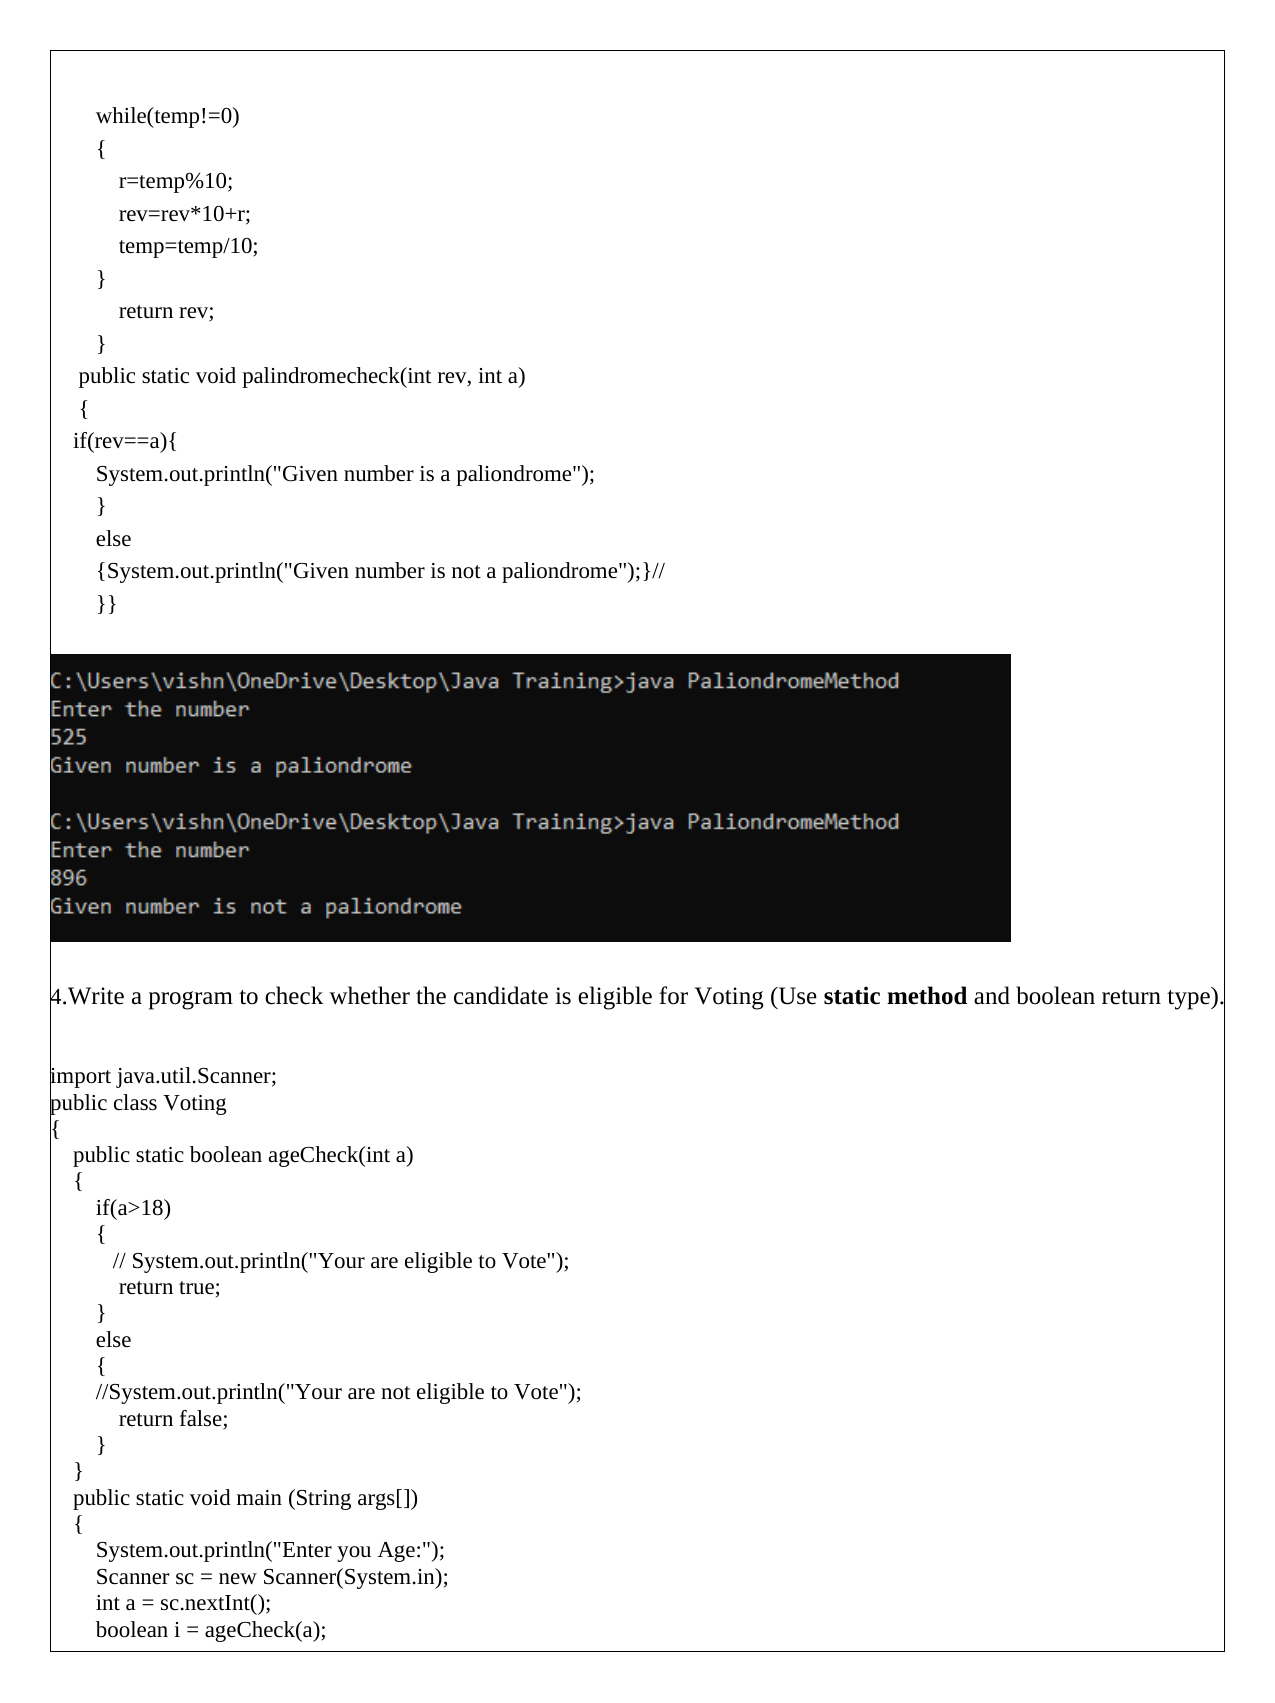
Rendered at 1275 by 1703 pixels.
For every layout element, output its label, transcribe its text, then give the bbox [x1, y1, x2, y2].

text { [51, 1115, 1224, 1141]
text rev=rev*10+r; [51, 199, 1224, 226]
text }} [51, 589, 1224, 616]
text return false; [51, 1405, 1224, 1431]
text 4.Write a program to check whether the candidate is eligible for Voting (Use static method and boolean return type). [51, 981, 1224, 1009]
text } [51, 1299, 1224, 1326]
text public static void palindromecheck(int rev, int a) [51, 362, 1224, 388]
text // System.out.println("Your are eligible to Vote"); [51, 1247, 1224, 1273]
text } [51, 492, 1224, 518]
text public class Voting [51, 1088, 1224, 1115]
text return rev; [51, 297, 1224, 323]
text public static boolean ageCheck(int a) [51, 1141, 1224, 1168]
text { [51, 1220, 1224, 1247]
text if(a>18) [51, 1194, 1224, 1220]
text import java.util.Scanner; [51, 1062, 1224, 1088]
text System.out.println("Given number is a paliondrome"); [51, 459, 1224, 486]
text { [51, 1510, 1224, 1537]
text { [51, 1168, 1224, 1194]
text if(rev==a){ [51, 427, 1224, 453]
text System.out.println("Enter you Age:"); [51, 1537, 1224, 1563]
text } [51, 1431, 1224, 1457]
text { [51, 394, 1224, 421]
text { [51, 1352, 1224, 1378]
text } [51, 1457, 1224, 1484]
text else [51, 524, 1224, 551]
text //System.out.println("Your are not eligible to Vote"); [51, 1378, 1224, 1405]
text while(temp!=0) [51, 102, 1224, 128]
text int a = sc.nextInt(); [51, 1589, 1224, 1616]
text {System.out.println("Given number is not a paliondrome");}// [51, 557, 1224, 583]
text } [51, 329, 1224, 356]
picture [51, 654, 1011, 942]
text boolean i = ageCheck(a); [51, 1616, 1224, 1642]
text { [51, 134, 1224, 161]
text r=temp%10; [51, 167, 1224, 193]
text Scanner sc = new Scanner(System.in); [51, 1563, 1224, 1589]
text temp=temp/10; [51, 232, 1224, 258]
text else [51, 1326, 1224, 1352]
text public static void main (String args[]) [51, 1484, 1224, 1510]
text } [51, 264, 1224, 291]
text return true; [51, 1273, 1224, 1299]
